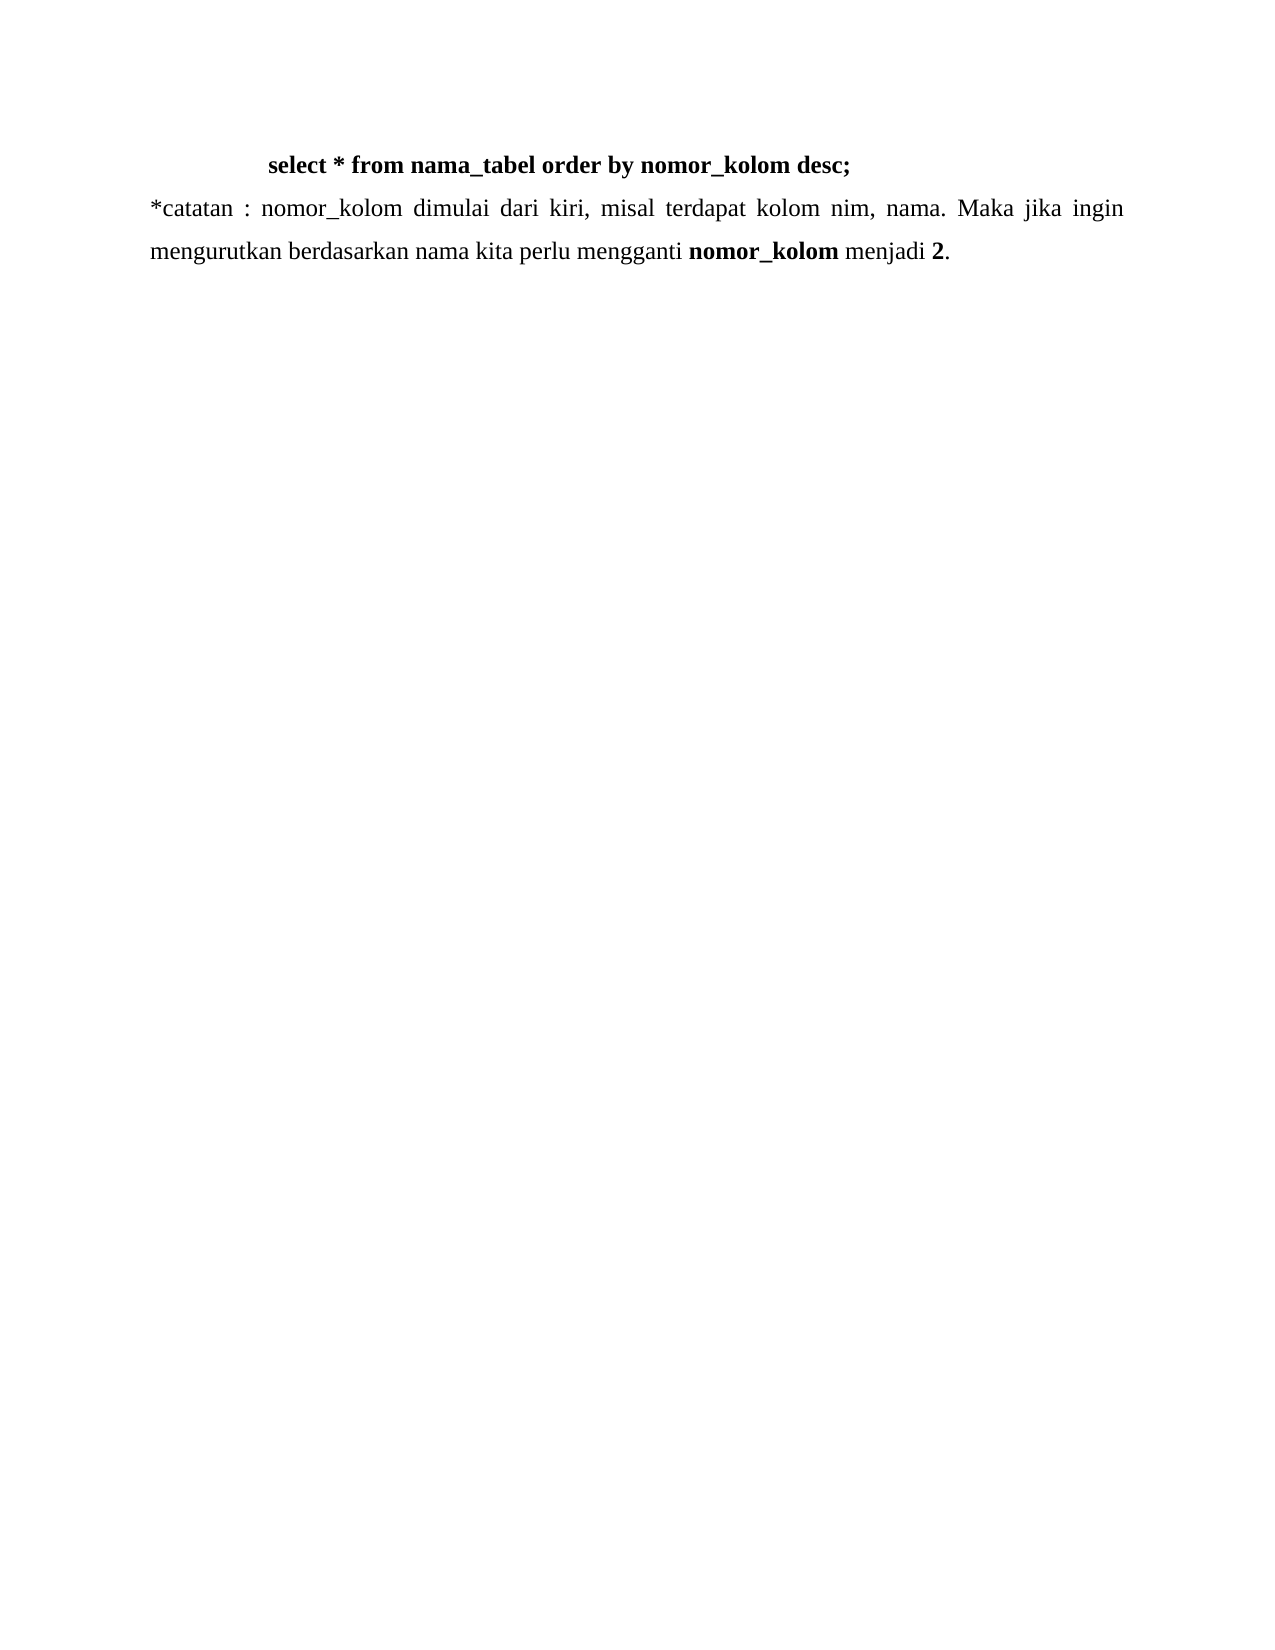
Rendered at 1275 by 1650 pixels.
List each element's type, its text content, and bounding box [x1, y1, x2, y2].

text select * from nama_tabel order by nomor_kolom desc; [268, 150, 1125, 179]
text *catatan : nomor_kolom dimulai dari kiri, misal terdapat kolom nim, nama. Maka jika ingin mengurutkan berdasarkan nama kita perlu mengganti nomor_kolom menjadi 2. [150, 193, 1125, 265]
